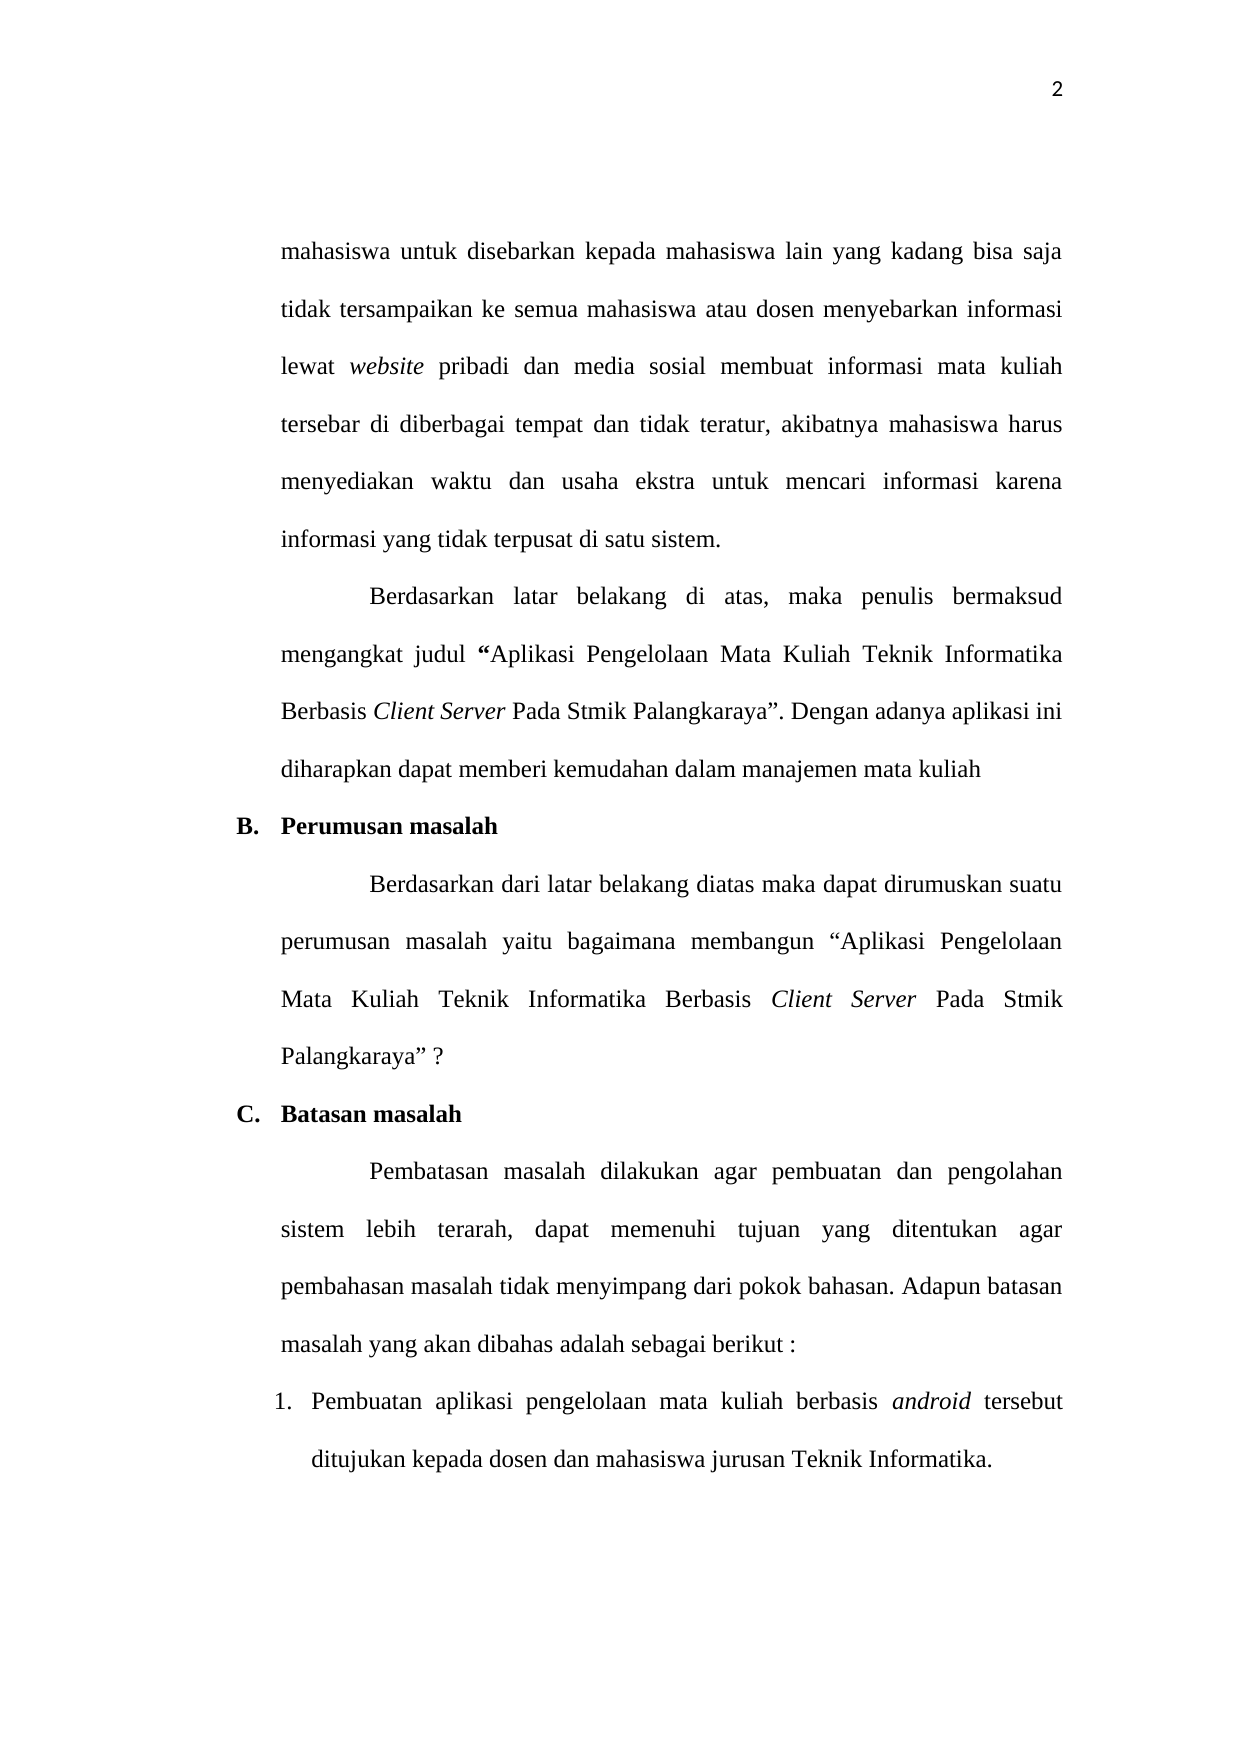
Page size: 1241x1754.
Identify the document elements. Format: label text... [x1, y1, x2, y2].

text Berdasarkan latar belakang di atas, maka penulis bermaksud mengangkat judul “Aplikasi Pengelolaan Mata Kuliah Teknik Informatika Berbasis Client Server Pada Stmik Palangkaraya”. Dengan adanya aplikasi ini diharapkan dapat memberi kemudahan dalam manajemen mata kuliah [281, 581, 1063, 782]
list Berdasarkan dari latar belakang diatas maka dapat dirumuskan suatu perumusan masalah yaitu bagaimana membangun “Aplikasi Pengelolaan Mata Kuliah Teknik Informatika Berbasis Client Server Pada Stmik Palangkaraya” ? [281, 869, 1063, 1070]
list Pembuatan aplikasi pengelolaan mata kuliah berbasis android tersebut ditujukan kepada dosen dan mahasiswa jurusan Teknik Informatika. [274, 1386, 1063, 1472]
list Batasan masalah [236, 1099, 1063, 1127]
list Perumusan masalah [236, 811, 1063, 840]
text Pembatasan masalah dilakukan agar pembuatan dan pengolahan sistem lebih terarah, dapat memenuhi tujuan yang ditentukan agar pembahasan masalah tidak menyimpang dari pokok bahasan. Adapun batasan masalah yang akan dibahas adalah sebagai berikut : [281, 1156, 1063, 1357]
